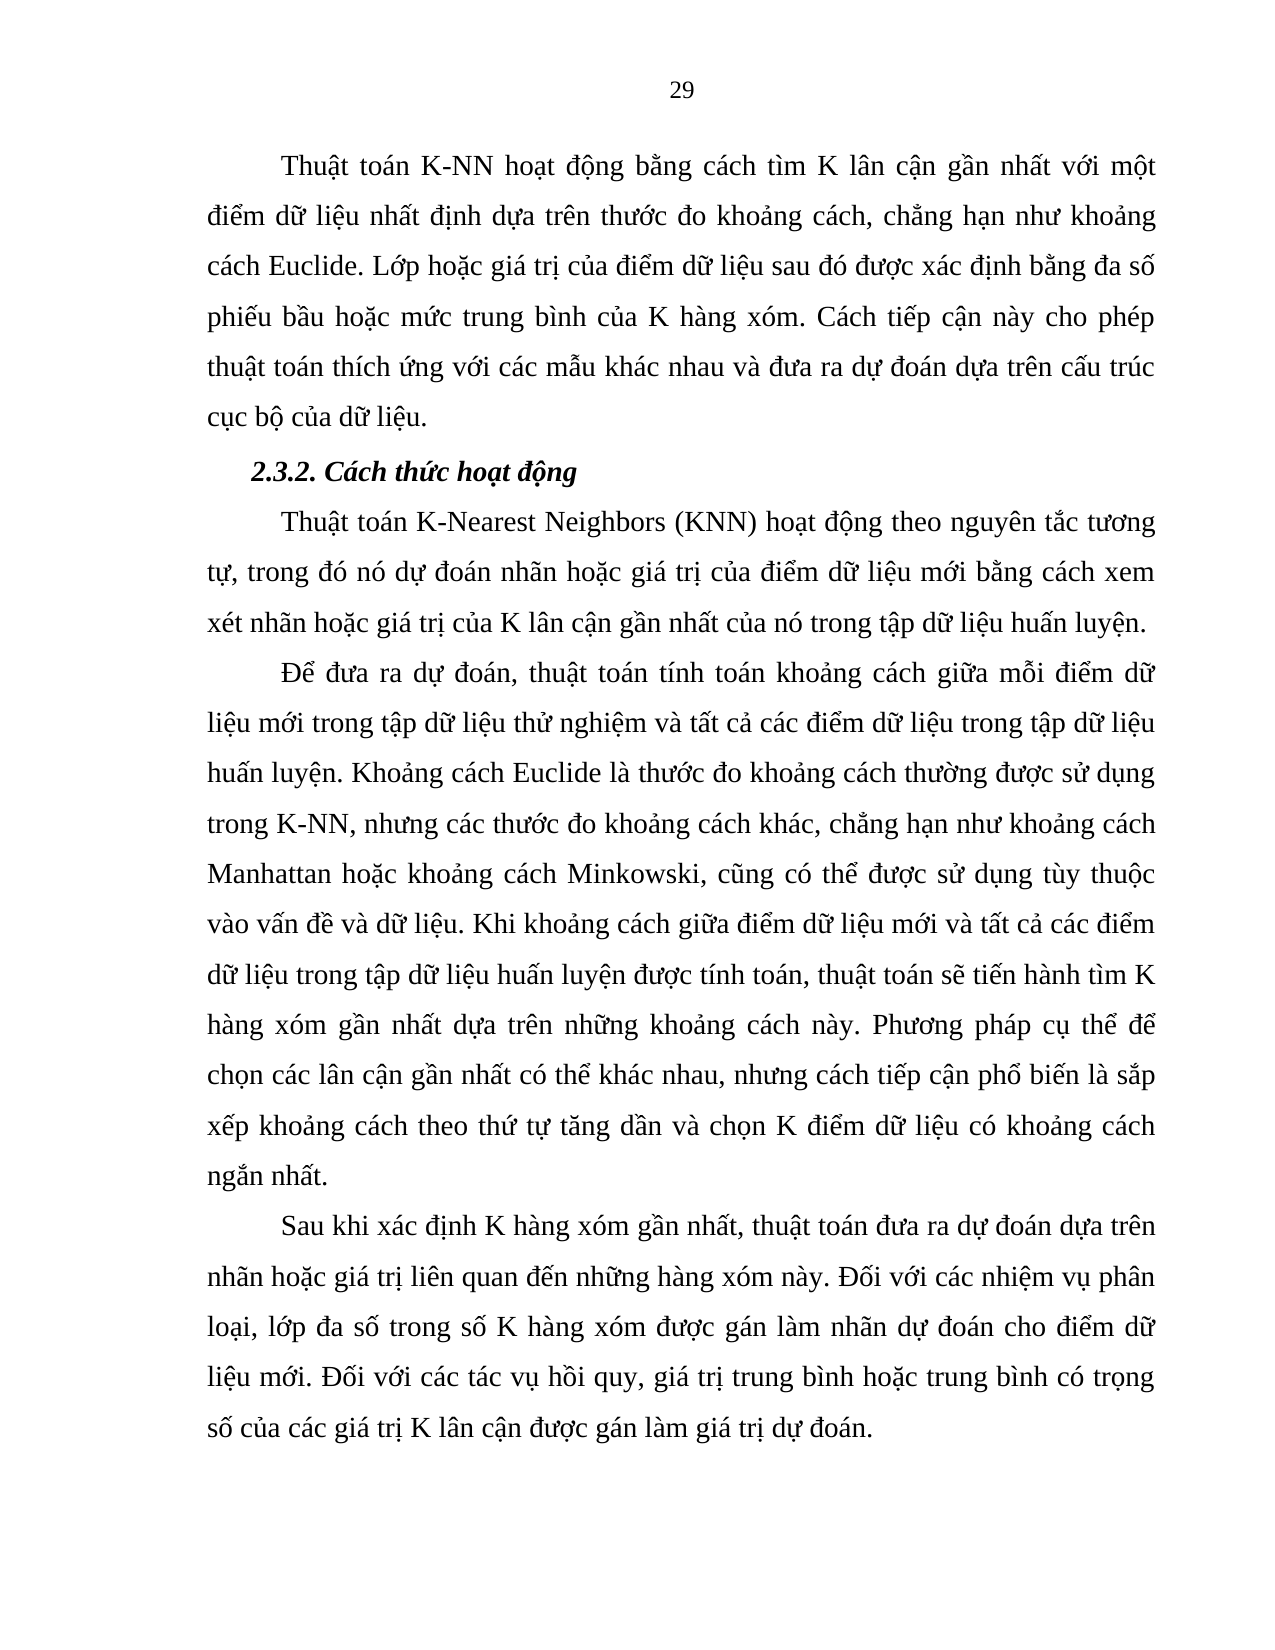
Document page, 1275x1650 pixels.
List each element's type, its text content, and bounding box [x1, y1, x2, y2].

text Để đưa ra dự đoán, thuật toán tính toán khoảng cách giữa mỗi điểm dữ liệu mới trong tập dữ liệu thử nghiệm và tất cả các điểm dữ liệu trong tập dữ liệu huấn luyện. Khoảng cách Euclide là thước đo khoảng cách thường được sử dụng trong K-NN, nhưng các thước đo khoảng cách khác, chẳng hạn như khoảng cách Manhattan hoặc khoảng cách Minkowski, cũng có thể được sử dụng tùy thuộc vào vấn đề và dữ liệu. Khi khoảng cách giữa điểm dữ liệu mới và tất cả các điểm dữ liệu trong tập dữ liệu huấn luyện được tính toán, thuật toán sẽ tiến hành tìm K hàng xóm gần nhất dựa trên những khoảng cách này. Phương pháp cụ thể để chọn các lân cận gần nhất có thể khác nhau, nhưng cách tiếp cận phổ biến là sắp xếp khoảng cách theo thứ tự tăng dần và chọn K điểm dữ liệu có khoảng cách ngắn nhất. [207, 655, 1157, 1192]
text Thuật toán K-Nearest Neighbors (KNN) hoạt động theo nguyên tắc tương tự, trong đó nó dự đoán nhãn hoặc giá trị của điểm dữ liệu mới bằng cách xem xét nhãn hoặc giá trị của K lân cận gần nhất của nó trong tập dữ liệu huấn luyện. [207, 504, 1157, 638]
subtitle 2.3.2. Cách thức hoạt động [207, 454, 1157, 487]
text Thuật toán K-NN hoạt động bằng cách tìm K lân cận gần nhất với một điểm dữ liệu nhất định dựa trên thước đo khoảng cách, chẳng hạn như khoảng cách Euclide. Lớp hoặc giá trị của điểm dữ liệu sau đó được xác định bằng đa số phiếu bầu hoặc mức trung bình của K hàng xóm. Cách tiếp cận này cho phép thuật toán thích ứng với các mẫu khác nhau và đưa ra dự đoán dựa trên cấu trúc cục bộ của dữ liệu. [207, 148, 1157, 433]
text Sau khi xác định K hàng xóm gần nhất, thuật toán đưa ra dự đoán dựa trên nhãn hoặc giá trị liên quan đến những hàng xóm này. Đối với các nhiệm vụ phân loại, lớp đa số trong số K hàng xóm được gán làm nhãn dự đoán cho điểm dữ liệu mới. Đối với các tác vụ hồi quy, giá trị trung bình hoặc trung bình có trọng số của các giá trị K lân cận được gán làm giá trị dự đoán. [207, 1208, 1157, 1443]
